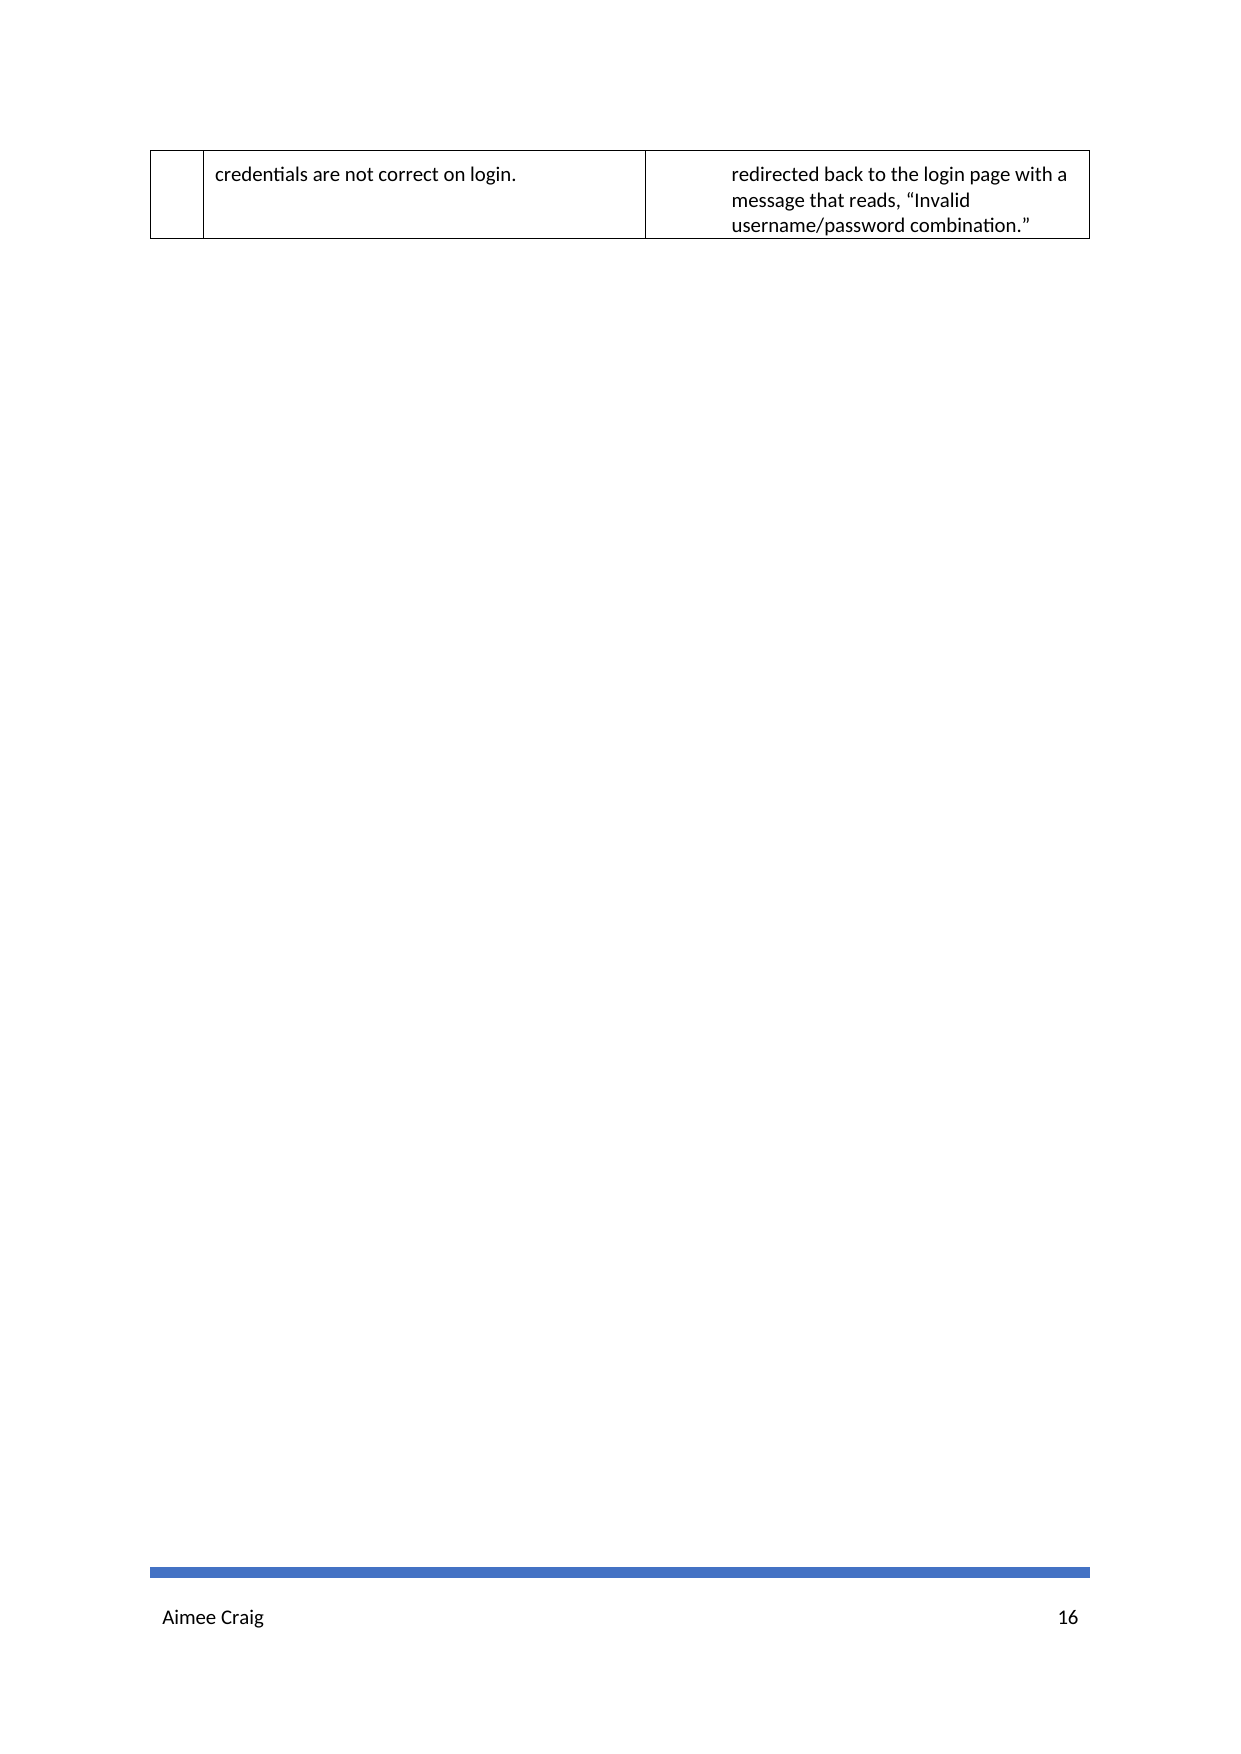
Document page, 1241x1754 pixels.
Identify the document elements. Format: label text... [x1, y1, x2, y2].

table_cell 21 [151, 151, 203, 238]
table_cell As a user, So that I can be information, I want an error message to be displayed if my credentials are not correct on login. [204, 151, 645, 238]
